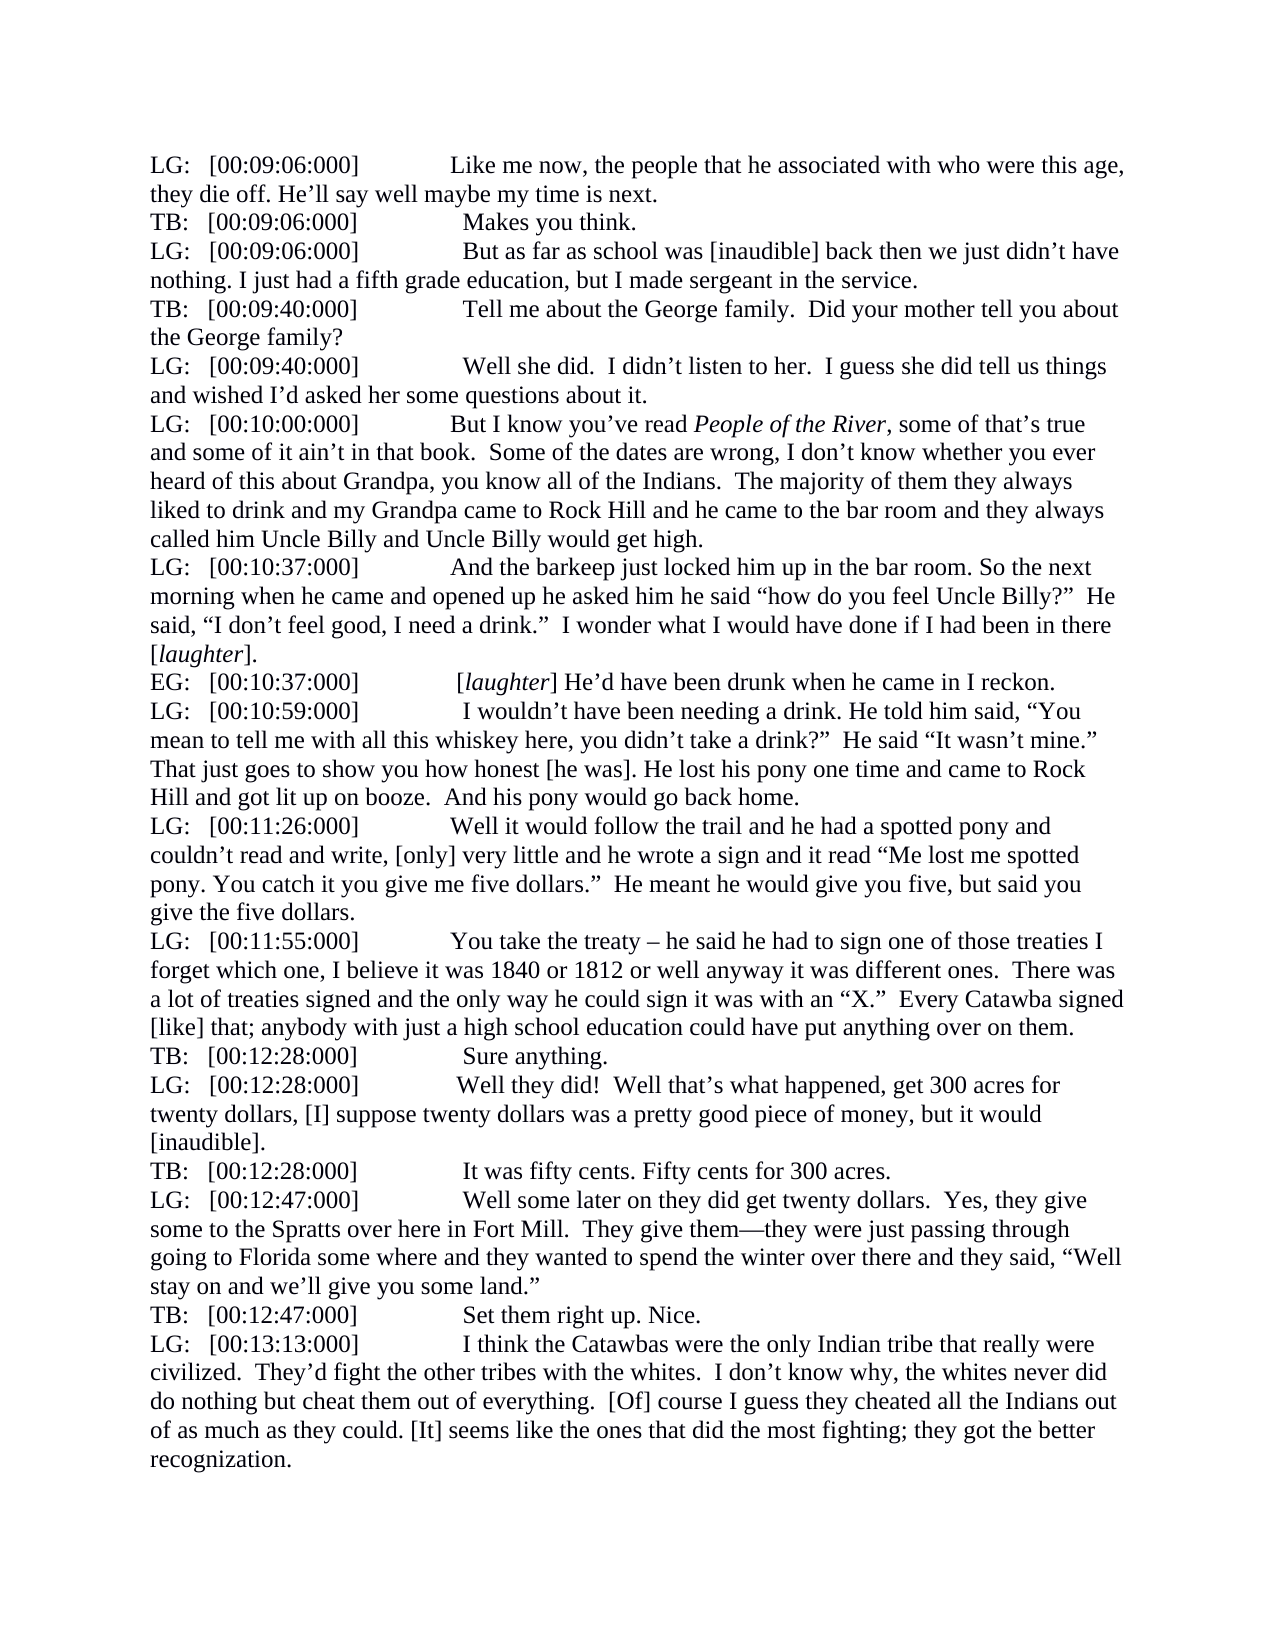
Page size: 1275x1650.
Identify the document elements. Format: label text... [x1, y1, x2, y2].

text TB: [00:09:06:000] Makes you think. [150, 207, 1125, 236]
text LG: [00:12:47:000] Well some later on they did get twenty dollars. Yes, they give some to the Spratts over here in Fort Mill. They give them—they were just passing through going to Florida some where and they wanted to spend the winter over there and they said, “Well stay on and we’ll give you some land.” [150, 1185, 1125, 1300]
text LG: [00:13:13:000] I think the Catawbas were the only Indian tribe that really were civilized. They’d fight the other tribes with the whites. I don’t know why, the whites never did do nothing but cheat them out of everything. [Of] course I guess they cheated all the Indians out of as much as they could. [It] seems like the ones that did the most fighting; they got the better recognization. [150, 1329, 1125, 1472]
text LG: [00:10:00:000] But I know you’ve read People of the River, some of that’s true and some of it ain’t in that book. Some of the dates are wrong, I don’t know whether you ever heard of this about Grandpa, you know all of the Indians. The majority of them they always liked to drink and my Grandpa came to Rock Hill and he came to the bar room and they always called him Uncle Billy and Uncle Billy would get high. [150, 409, 1125, 552]
text LG: [00:11:55:000] You take the treaty – he said he had to sign one of those treaties I forget which one, I believe it was 1840 or 1812 or well anyway it was different ones. There was a lot of treaties signed and the only way he could sign it was with an “X.” Every Catawba signed [like] that; anybody with just a high school education could have put anything over on them. [150, 926, 1125, 1041]
text TB: [00:09:40:000] Tell me about the George family. Did your mother tell you about the George family? [150, 294, 1125, 351]
text TB: [00:12:47:000] Set them right up. Nice. [150, 1300, 1125, 1329]
text LG: [00:12:28:000] Well they did! Well that’s what happened, get 300 acres for twenty dollars, [I] suppose twenty dollars was a pretty good piece of money, but it would [inaudible]. [150, 1070, 1125, 1156]
text TB: [00:12:28:000] Sure anything. [150, 1041, 1125, 1070]
text TB: [00:12:28:000] It was fifty cents. Fifty cents for 300 acres. [150, 1156, 1125, 1185]
text LG: [00:09:40:000] Well she did. I didn’t listen to her. I guess she did tell us things and wished I’d asked her some questions about it. [150, 351, 1125, 409]
text LG: [00:11:26:000] Well it would follow the trail and he had a spotted pony and couldn’t read and write, [only] very little and he wrote a sign and it read “Me lost me spotted pony. You catch it you give me five dollars.” He meant he would give you five, but said you give the five dollars. [150, 811, 1125, 926]
text EG: [00:10:37:000] [laughter] He’d have been drunk when he came in I reckon. [150, 667, 1125, 696]
text LG: [00:10:59:000] I wouldn’t have been needing a drink. He told him said, “You mean to tell me with all this whiskey here, you didn’t take a drink?” He said “It wasn’t mine.” That just goes to show you how honest [he was]. He lost his pony one time and came to Rock Hill and got lit up on booze. And his pony would go back home. [150, 696, 1125, 811]
text LG: [00:10:37:000] And the barkeep just locked him up in the bar room. So the next morning when he came and opened up he asked him he said “how do you feel Uncle Billy?” He said, “I don’t feel good, I need a drink.” I wonder what I would have done if I had been in there [laughter]. [150, 552, 1125, 667]
text LG: [00:09:06:000] Like me now, the people that he associated with who were this age, they die off. He’ll say well maybe my time is next. [150, 150, 1125, 207]
text LG: [00:09:06:000] But as far as school was [inaudible] back then we just didn’t have nothing. I just had a fifth grade education, but I made sergeant in the service. [150, 236, 1125, 294]
